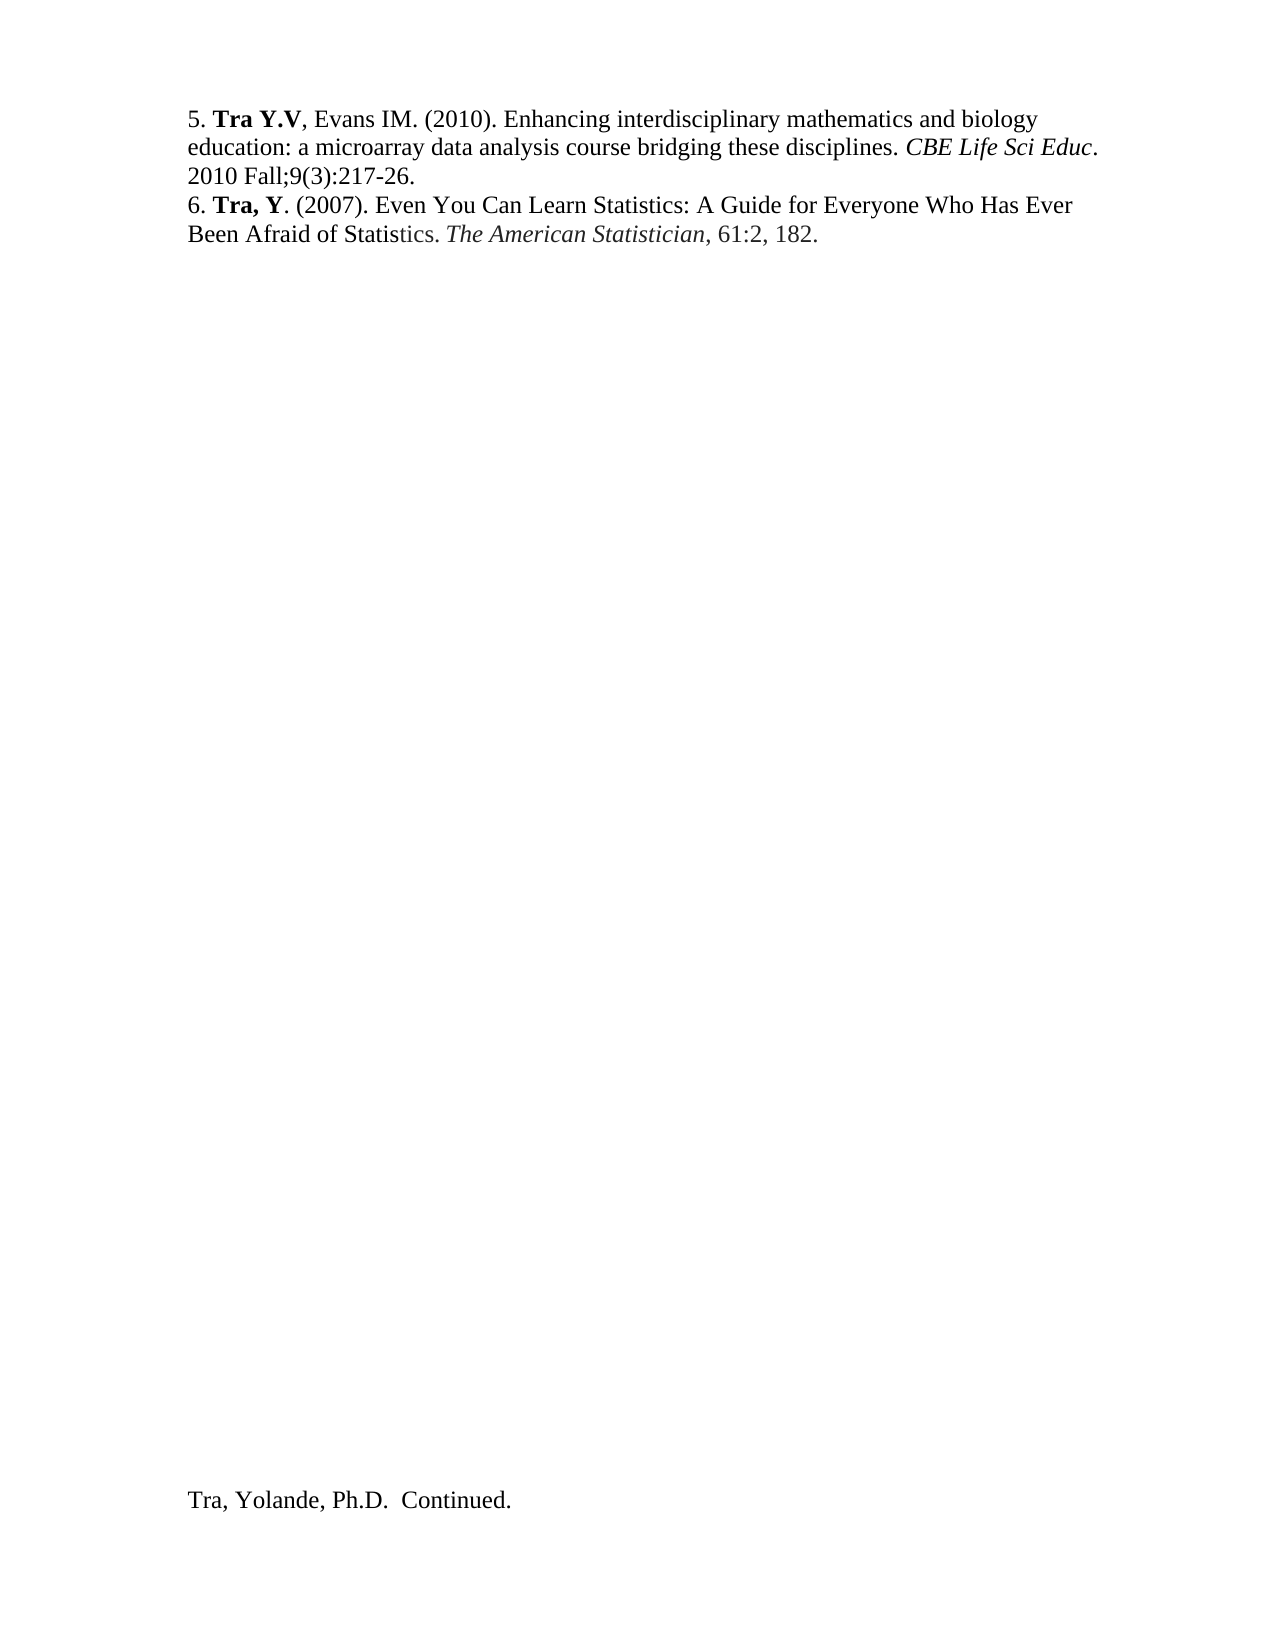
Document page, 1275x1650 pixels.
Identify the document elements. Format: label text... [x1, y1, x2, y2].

text 6. Tra, Y. (2007). Even You Can Learn Statistics: A Guide for Everyone Who Has Ever Been Afraid of Statistics. The American Statistician, 61:2, 182. [818, 190, 1106, 247]
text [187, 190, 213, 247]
